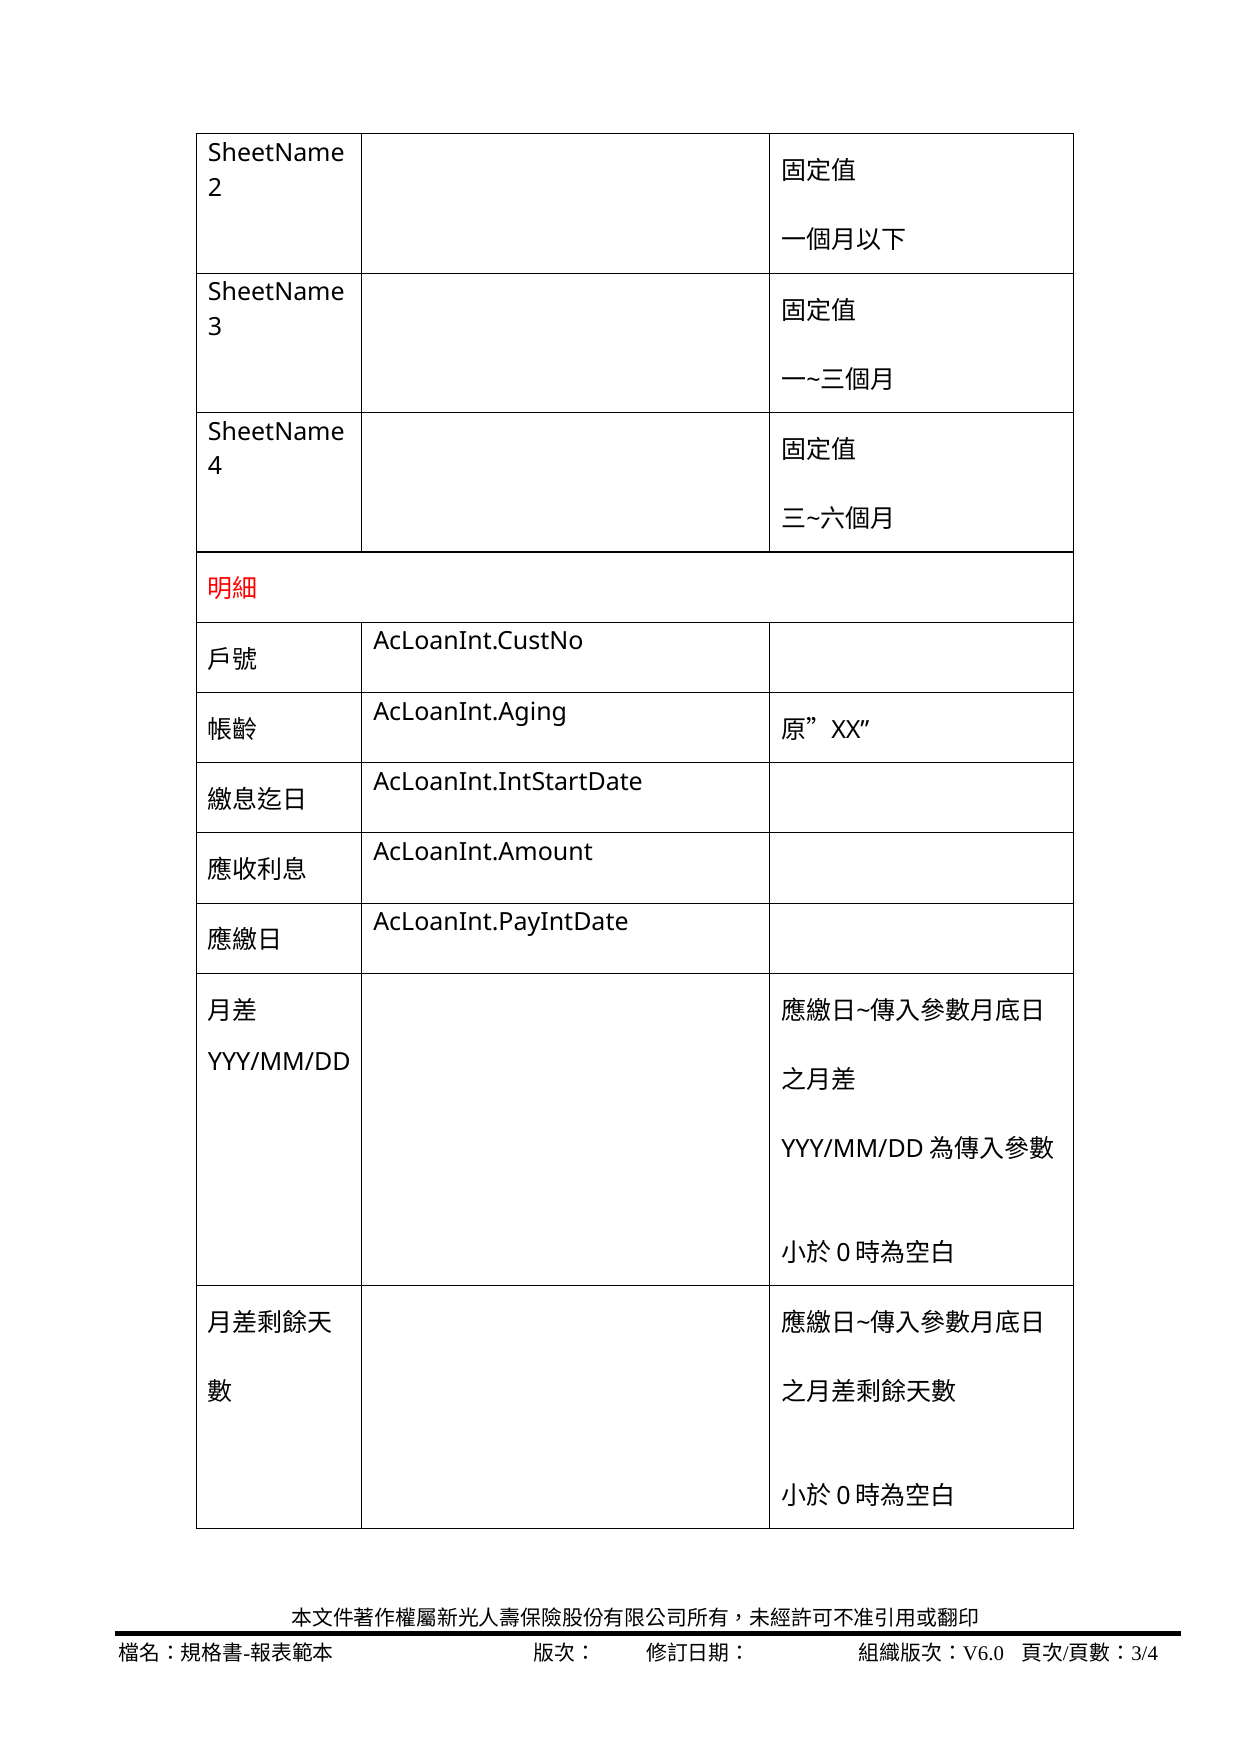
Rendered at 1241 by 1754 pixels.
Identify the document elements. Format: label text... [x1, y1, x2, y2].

table_cell 戶號 [197, 623, 361, 692]
table_cell 明細 [197, 553, 1073, 622]
table_cell 應繳日~傳入參數月底日之月差剩餘天數 小於0時為空白 [770, 1286, 1073, 1528]
table_cell [362, 974, 769, 1285]
table_cell SheetName2 [197, 134, 361, 273]
table_cell [362, 274, 769, 412]
table_cell 應繳日 [197, 904, 361, 973]
table_cell [770, 763, 1073, 832]
table_cell SheetName4 [197, 413, 361, 551]
table_cell 繳息迄日 [197, 763, 361, 832]
table_cell 原”XX” [770, 693, 1073, 762]
table_cell AcLoanInt.CustNo [362, 623, 769, 692]
table_cell 帳齡 [197, 693, 361, 762]
table_cell [770, 623, 1073, 692]
table_cell [362, 1286, 769, 1528]
table_cell 應收利息 [197, 833, 361, 902]
table_cell SheetName3 [197, 274, 361, 412]
table_cell 固定值 一~三個月 [770, 274, 1073, 412]
table_cell AcLoanInt.IntStartDate [362, 763, 769, 832]
table_cell AcLoanInt.PayIntDate [362, 904, 769, 973]
table_cell [770, 833, 1073, 902]
table_cell [362, 413, 769, 551]
table_cell AcLoanInt.Aging [362, 693, 769, 762]
table_cell 月差 YYY/MM/DD [197, 974, 361, 1285]
table_cell 應繳日~傳入參數月底日之月差 YYY/MM/DD為傳入參數 小於0時為空白 [770, 974, 1073, 1285]
table_cell [770, 904, 1073, 973]
table_cell [362, 134, 769, 273]
table_cell 固定值 一個月以下 [770, 134, 1073, 273]
table_cell AcLoanInt.Amount [362, 833, 769, 902]
table_cell 固定值 三~六個月 [770, 413, 1073, 551]
table_cell 月差剩餘天數 [197, 1286, 361, 1528]
